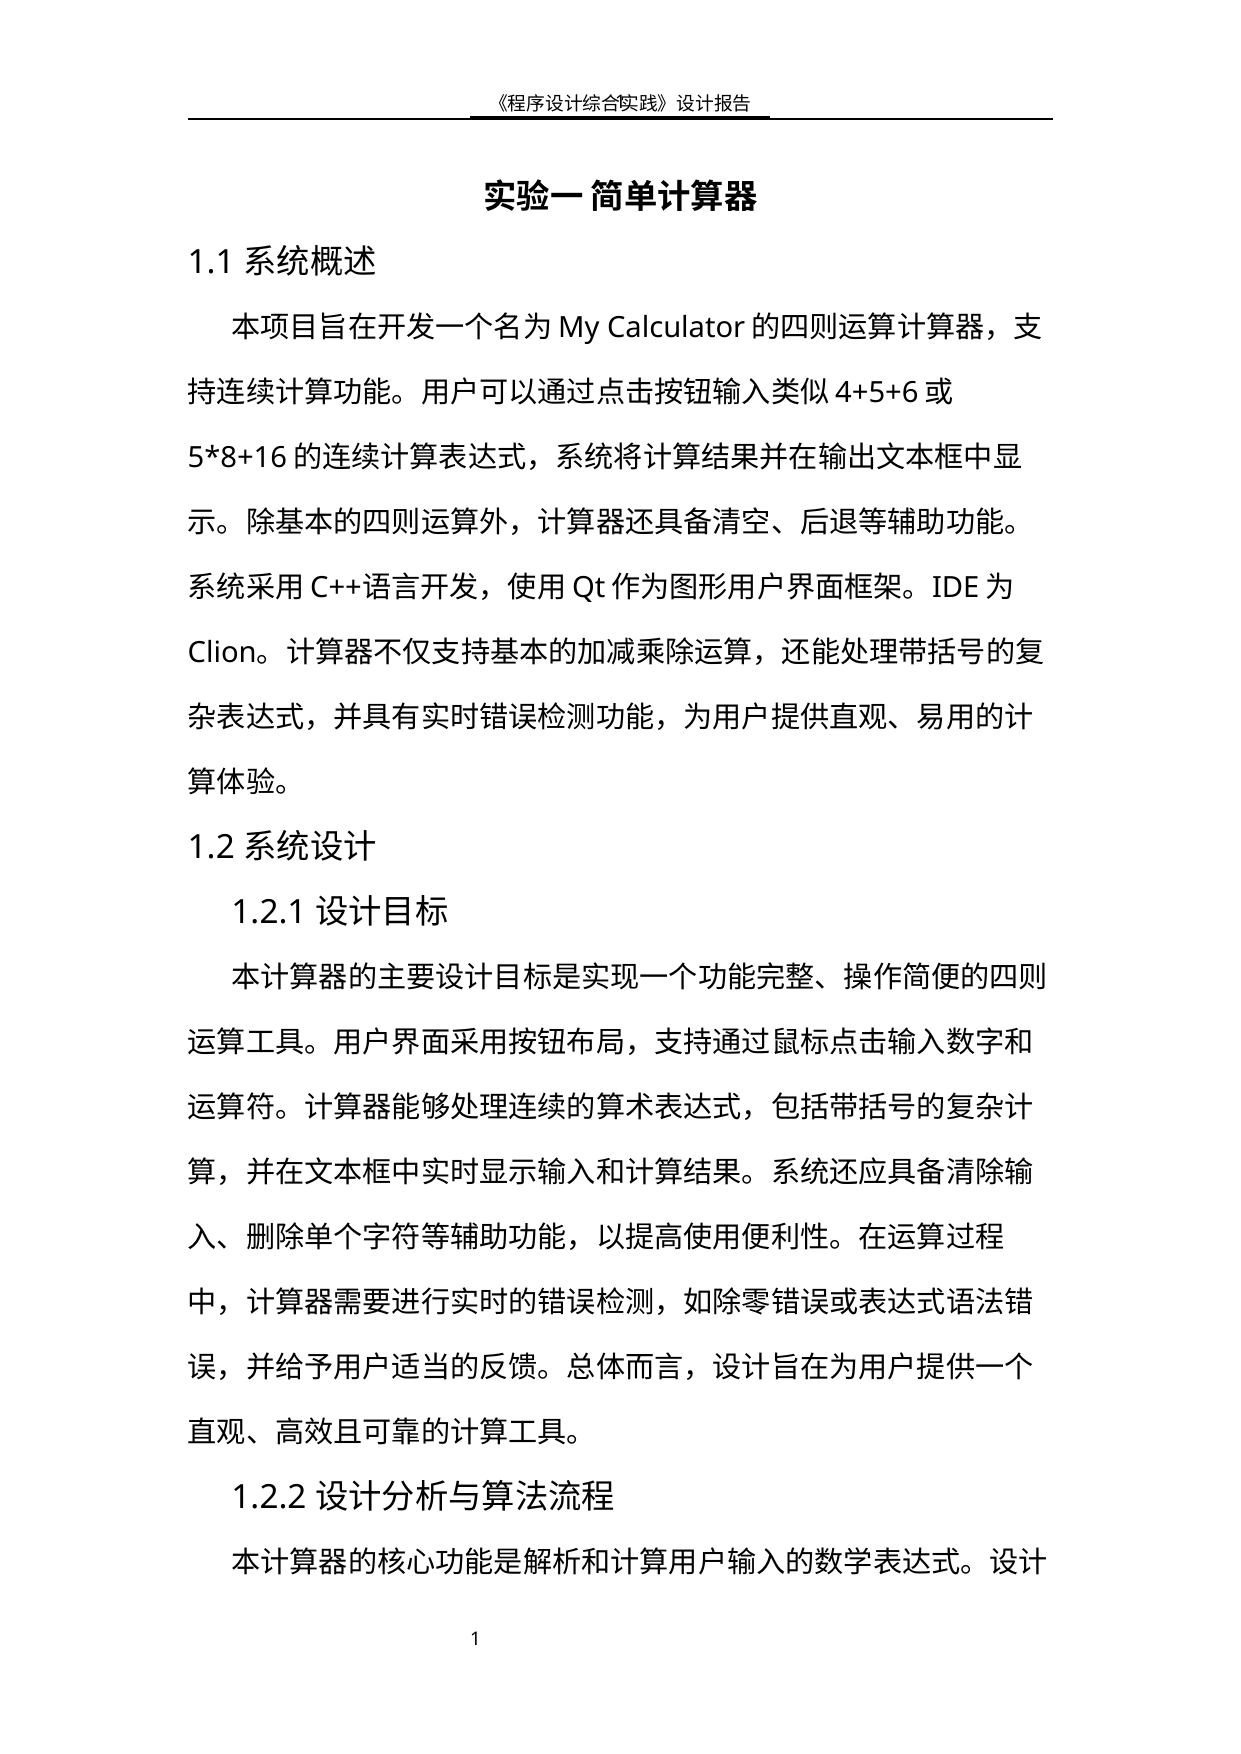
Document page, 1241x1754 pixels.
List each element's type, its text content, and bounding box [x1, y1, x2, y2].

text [187, 1527, 1053, 1592]
text 1.2.2 设计分析与算法流程 [231, 1462, 1053, 1527]
text 实验一 简单计算器 [187, 162, 1053, 227]
text 1.2 系统设计 [187, 812, 1053, 877]
list 系统概述 [187, 227, 1053, 292]
text 本计算器的主要设计目标是实现一个功能完整、操作简便的四则运算工具。用户界面采用按钮布局，支持通过鼠标点击输入数字和运算符。计算器能够处理连续的算术表达式，包括带括号的复杂计算，并在文本框中实时显示输入和计算结果。系统还应具备清除输入、删除单个字符等辅助功能，以提高使用便利性。在运算过程中，计算器需要进行实时的错误检测，如除零错误或表达式语法错误，并给予用户适当的反馈。总体而言，设计旨在为用户提供一个直观、高效且可靠的计算工具。 [187, 942, 1053, 1462]
text 本项目旨在开发一个名为My Calculator的四则运算计算器，支持连续计算功能。用户可以通过点击按钮输入类似4+5+6或5*8+16的连续计算表达式，系统将计算结果并在输出文本框中显示。除基本的四则运算外，计算器还具备清空、后退等辅助功能。系统采用C++语言开发，使用Qt作为图形用户界面框架。IDE为Clion。计算器不仅支持基本的加减乘除运算，还能处理带括号的复杂表达式，并具有实时错误检测功能，为用户提供直观、易用的计算体验。 [187, 292, 1053, 812]
text 1.2.1 设计目标 [231, 877, 1053, 942]
